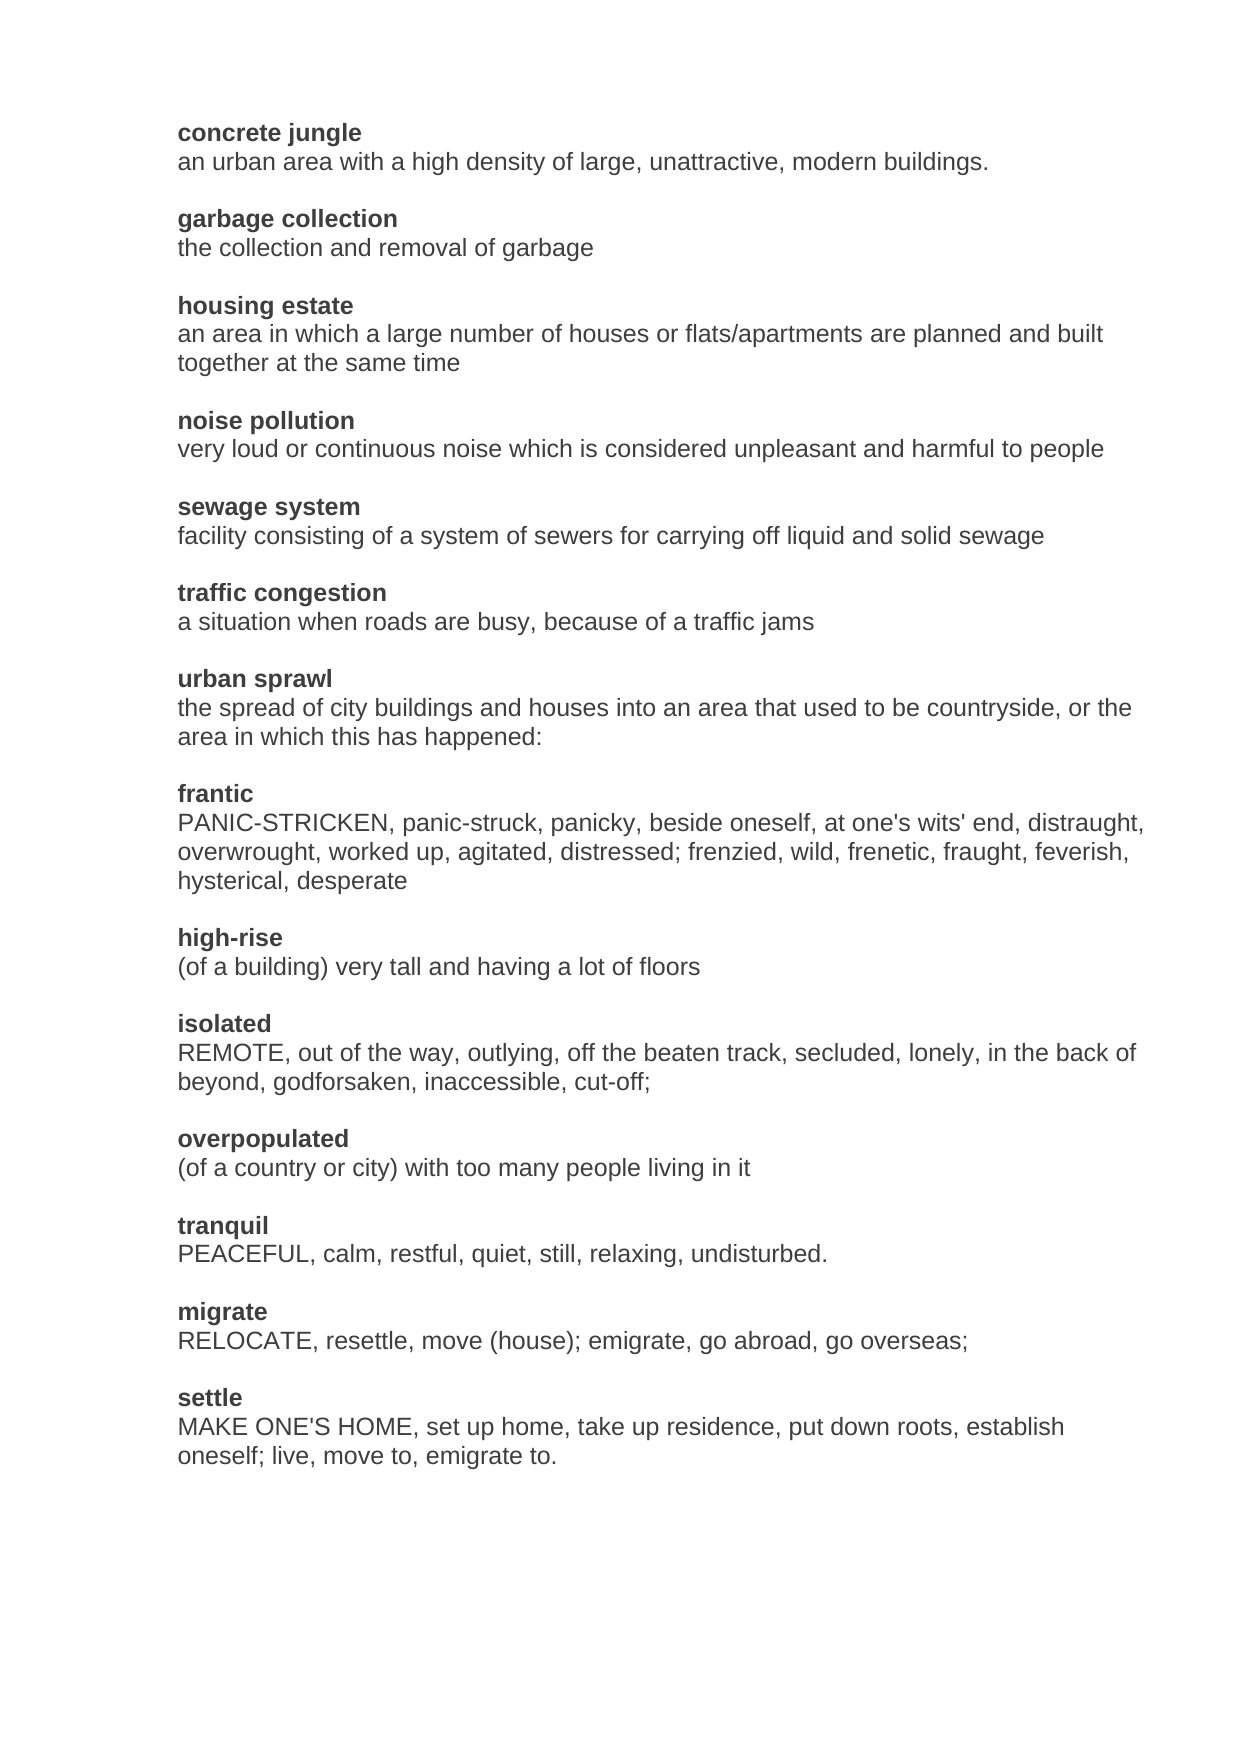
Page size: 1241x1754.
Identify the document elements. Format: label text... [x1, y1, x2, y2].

text traffic congestion [177, 578, 1152, 607]
text tranquil [177, 1211, 1152, 1239]
text the spread of city buildings and houses into an area that used to be countryside, or the area in which this has happened: [177, 693, 1152, 751]
text PANIC-STRICKEN, panic-struck, panicky, beside oneself, at one's wits' end, distraught, overwrought, worked up, agitated, distressed; frenzied, wild, frenetic, fraught, feverish, hysterical, desperate [177, 808, 1152, 894]
text REMOTE, out of the way, outlying, off the beaten track, secluded, lonely, in the back of beyond, godforsaken, inaccessible, cut-off; [177, 1038, 1152, 1096]
text facility consisting of a system of sewers for carrying off liquid and solid sewage [177, 521, 1152, 549]
text migrate [177, 1297, 1152, 1326]
text very loud or continuous noise which is considered unpleasant and harmful to people [177, 434, 1152, 463]
text an urban area with a high density of large, unattractive, modern buildings. [177, 147, 1152, 176]
text high-rise [177, 923, 1152, 952]
text overpopulated [177, 1124, 1152, 1153]
text RELOCATE, resettle, move (house); emigrate, go abroad, go overseas; [177, 1326, 1152, 1354]
text MAKE ONE'S HOME, set up home, take up residence, put down roots, establish oneself; live, move to, emigrate to. [177, 1412, 1152, 1469]
text housing estate [177, 291, 1152, 319]
text PEACEFUL, calm, restful, quiet, still, relaxing, undisturbed. [177, 1239, 1152, 1268]
text isolated [177, 1009, 1152, 1038]
text an area in which a large number of houses or flats/apartments are planned and built together at the same time [177, 319, 1152, 377]
text sewage system [177, 492, 1152, 521]
text frantic [177, 779, 1152, 808]
text noise pollution [177, 406, 1152, 434]
text (of a building) very tall and having a lot of floors [177, 952, 1152, 981]
text a situation when roads are busy, because of a traffic jams [177, 607, 1152, 636]
text concrete jungle [177, 118, 1152, 147]
text the collection and removal of garbage [177, 233, 1152, 262]
text urban sprawl [177, 664, 1152, 693]
text (of a country or city) with too many people living in it [177, 1153, 1152, 1182]
text garbage collection [177, 204, 1152, 233]
text settle [177, 1383, 1152, 1412]
